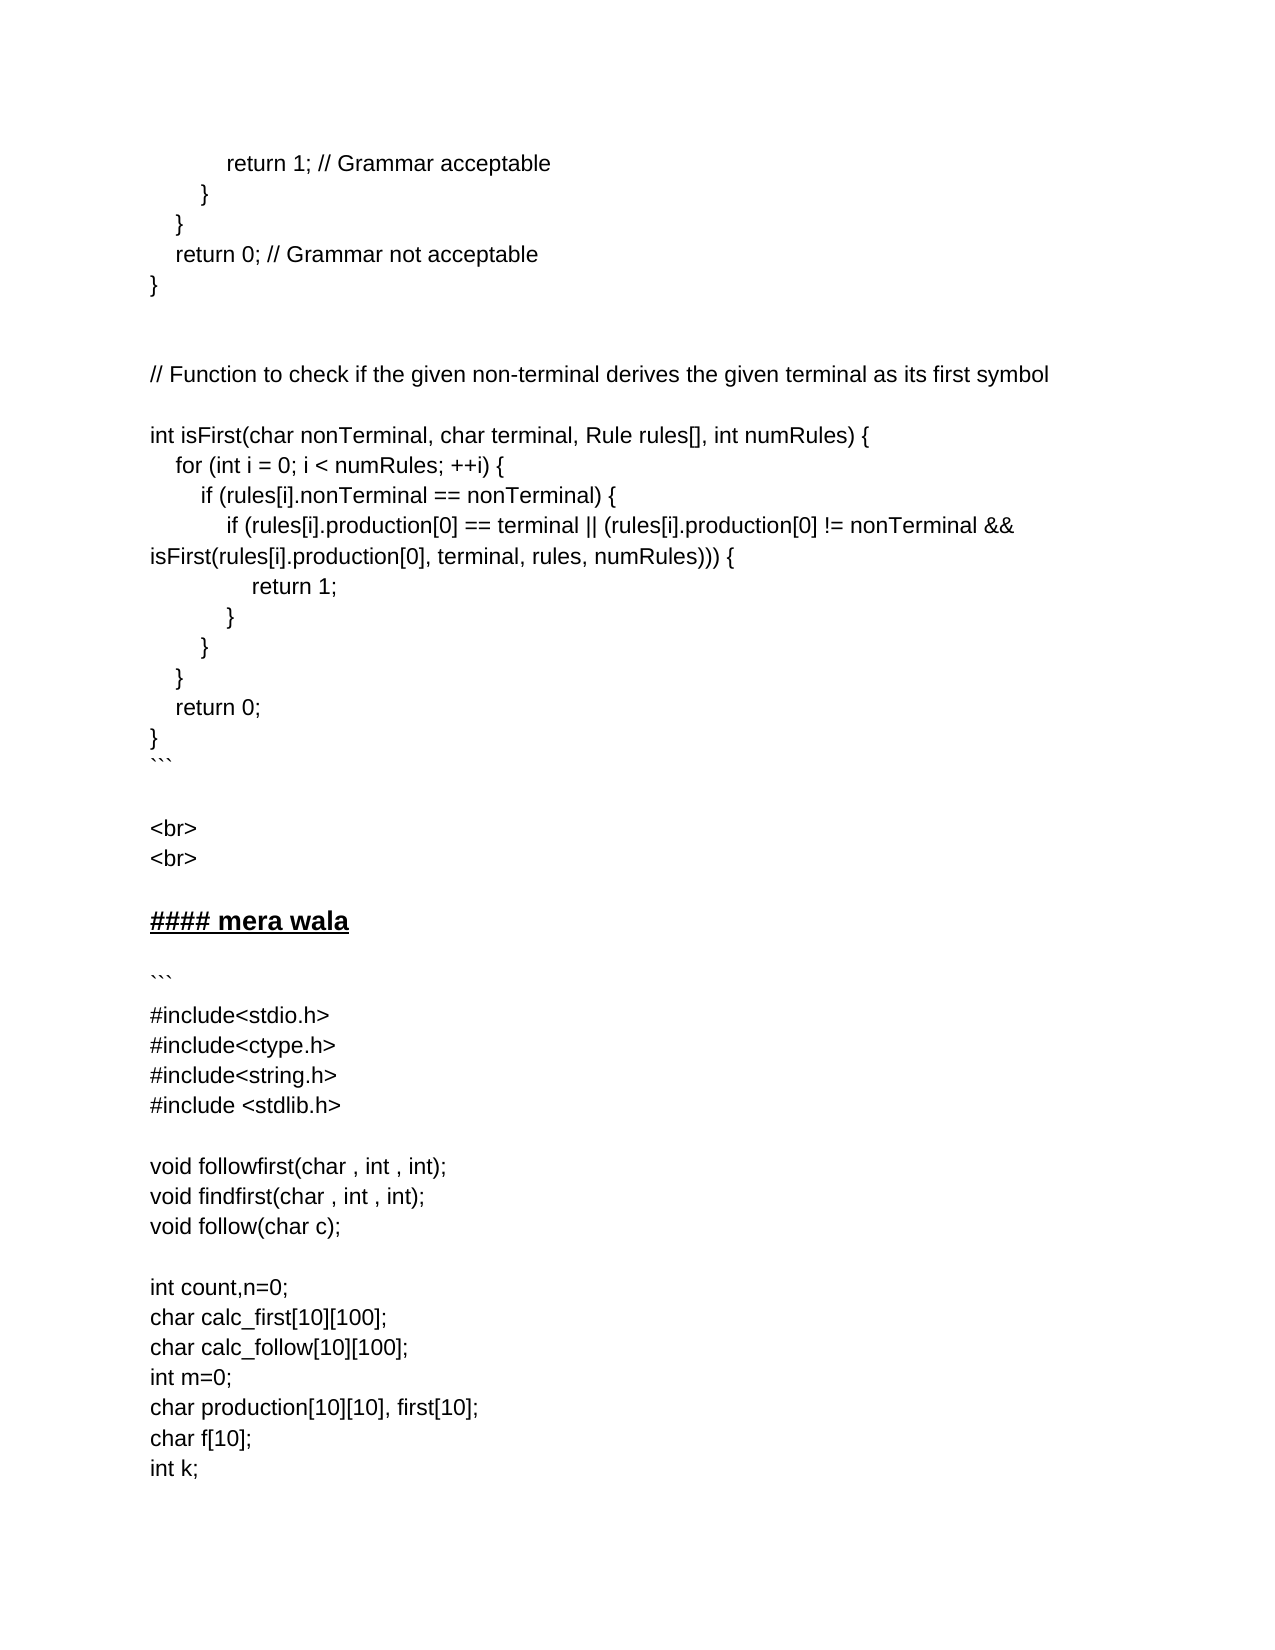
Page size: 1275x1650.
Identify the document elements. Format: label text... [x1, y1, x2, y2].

text ``` [150, 971, 1125, 998]
text } [150, 633, 1125, 660]
text int isFirst(char nonTerminal, char terminal, Rule rules[], int numRules) { [150, 422, 1125, 448]
text if (rules[i].nonTerminal == nonTerminal) { [150, 482, 1125, 509]
text void findfirst(char , int , int); [150, 1183, 1125, 1209]
text char production[10][10], first[10]; [150, 1394, 1125, 1421]
text void followfirst(char , int , int); [150, 1153, 1125, 1179]
text <br> [150, 814, 1125, 841]
text } [150, 271, 1125, 297]
text <br> [150, 845, 1125, 871]
text return 0; // Grammar not acceptable [150, 241, 1125, 267]
text char calc_follow[10][100]; [150, 1334, 1125, 1360]
text #### mera wala [150, 905, 1125, 936]
text #include<ctype.h> [150, 1032, 1125, 1058]
text int count,n=0; [150, 1273, 1125, 1300]
text int k; [150, 1455, 1125, 1481]
text void follow(char c); [150, 1213, 1125, 1239]
text } [150, 603, 1125, 629]
text } [150, 724, 1125, 750]
text } [150, 180, 1125, 207]
text return 1; // Grammar acceptable [150, 150, 1125, 176]
text #include<string.h> [150, 1062, 1125, 1088]
text } [150, 663, 1125, 690]
text int m=0; [150, 1364, 1125, 1390]
text for (int i = 0; i < numRules; ++i) { [150, 452, 1125, 478]
text char calc_first[10][100]; [150, 1304, 1125, 1330]
text } [150, 210, 1125, 237]
text #include <stdlib.h> [150, 1092, 1125, 1118]
text return 1; [150, 573, 1125, 599]
text if (rules[i].production[0] == terminal || (rules[i].production[0] != nonTerminal && isFirst(rules[i].production[0], terminal, rules, numRules))) { [150, 512, 1125, 569]
text return 0; [150, 694, 1125, 720]
text char f[10]; [150, 1424, 1125, 1451]
text // Function to check if the given non-terminal derives the given terminal as its first symbol [150, 361, 1125, 388]
text ``` [150, 754, 1125, 781]
text #include<stdio.h> [150, 1002, 1125, 1028]
